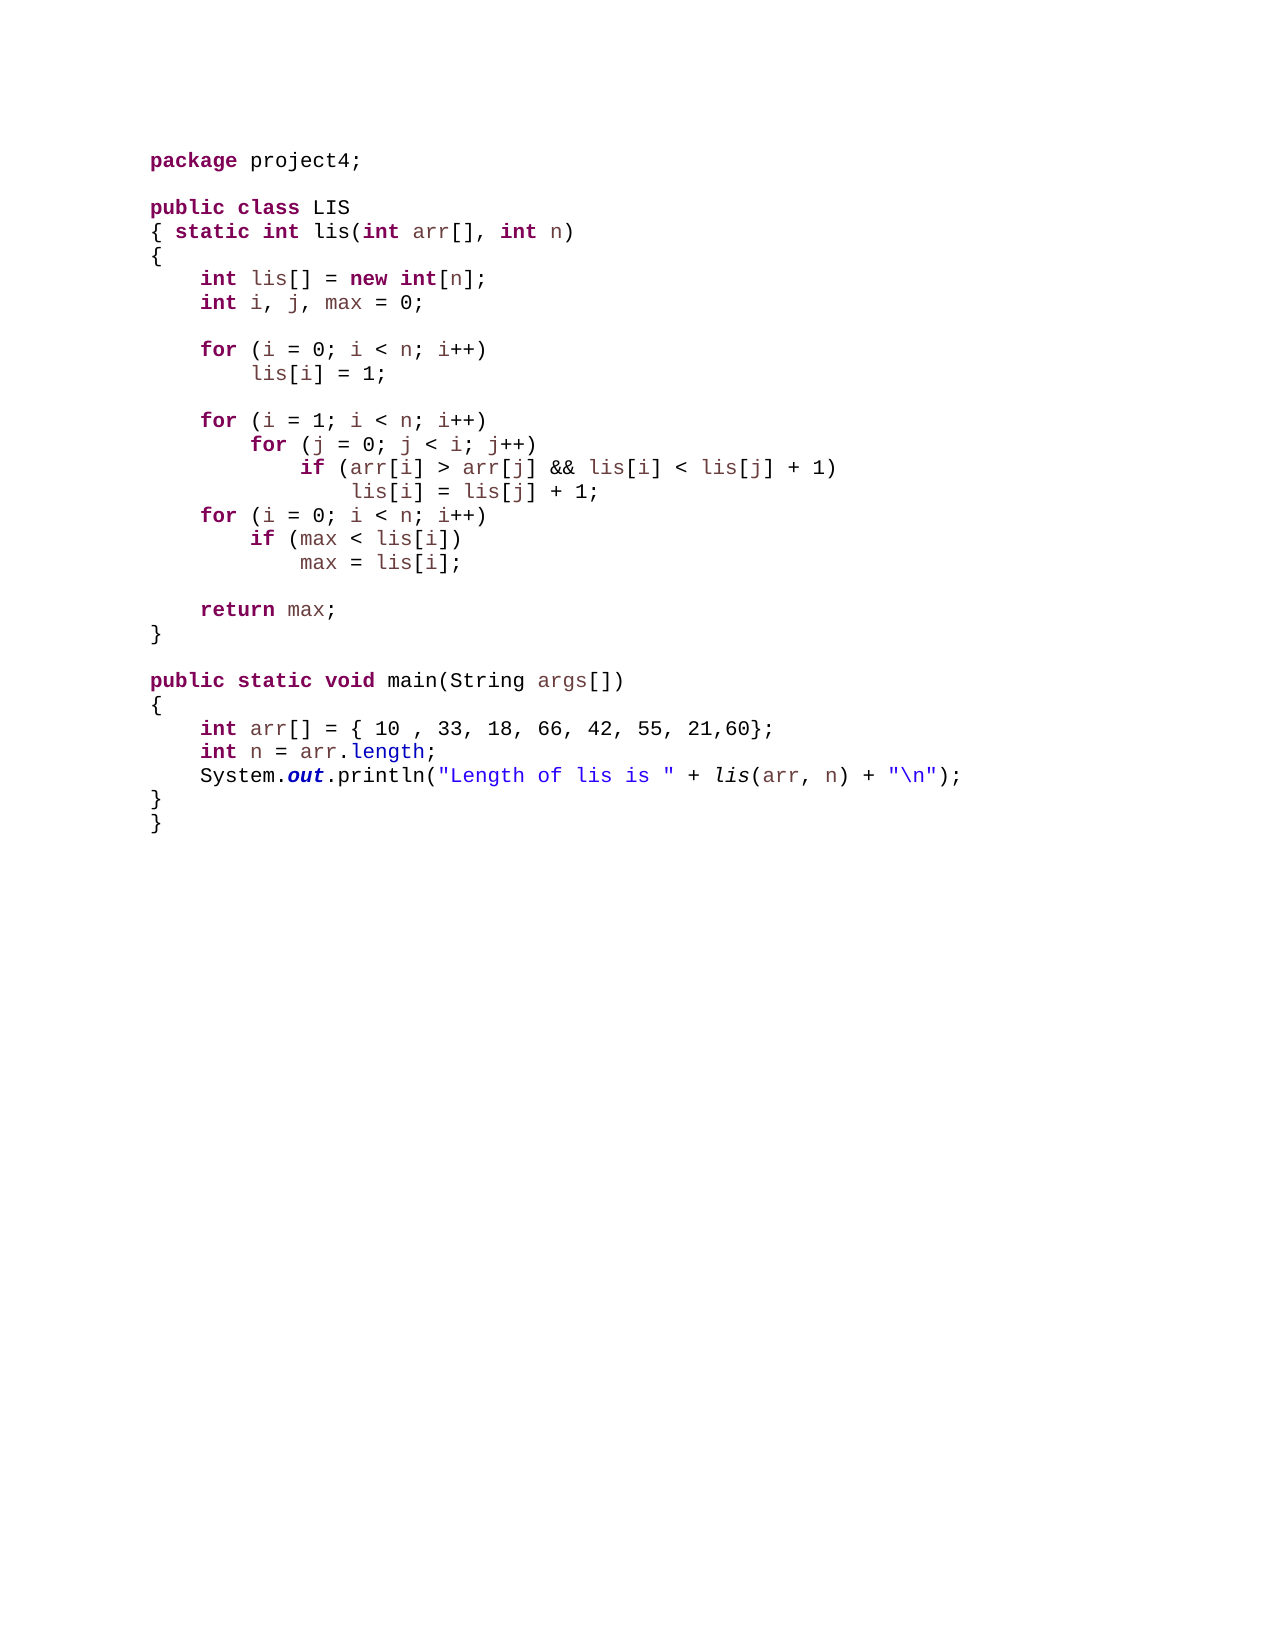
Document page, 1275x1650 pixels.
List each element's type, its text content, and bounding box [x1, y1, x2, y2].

text if (arr[i] > arr[j] && lis[i] < lis[j] + 1) [150, 457, 1125, 481]
text { [150, 244, 1125, 268]
text for (j = 0; j < i; j++) [150, 434, 1125, 457]
text lis[i] = 1; [150, 363, 1125, 386]
text return max; [150, 599, 1125, 623]
text } [150, 623, 1125, 647]
text lis[i] = lis[j] + 1; [150, 481, 1125, 505]
text int i, j, max = 0; [150, 292, 1125, 316]
text { static int lis(int arr[], int n) [150, 221, 1125, 244]
text for (i = 1; i < n; i++) [150, 410, 1125, 434]
text public class LIS [150, 197, 1125, 221]
text } [150, 812, 1125, 836]
text for (i = 0; i < n; i++) [150, 505, 1125, 528]
text package project4; [150, 150, 1125, 174]
text int lis[] = new int[n]; [150, 268, 1125, 292]
text int arr[] = { 10 , 33, 18, 66, 42, 55, 21,60}; [150, 717, 1125, 741]
text max = lis[i]; [150, 552, 1125, 576]
text } [150, 788, 1125, 812]
text if (max < lis[i]) [150, 528, 1125, 552]
text { [150, 694, 1125, 717]
text for (i = 0; i < n; i++) [150, 339, 1125, 363]
text public static void main(String args[]) [150, 670, 1125, 694]
text System.out.println("Length of lis is " + lis(arr, n) + "\n"); [150, 765, 1125, 788]
text int n = arr.length; [150, 741, 1125, 765]
